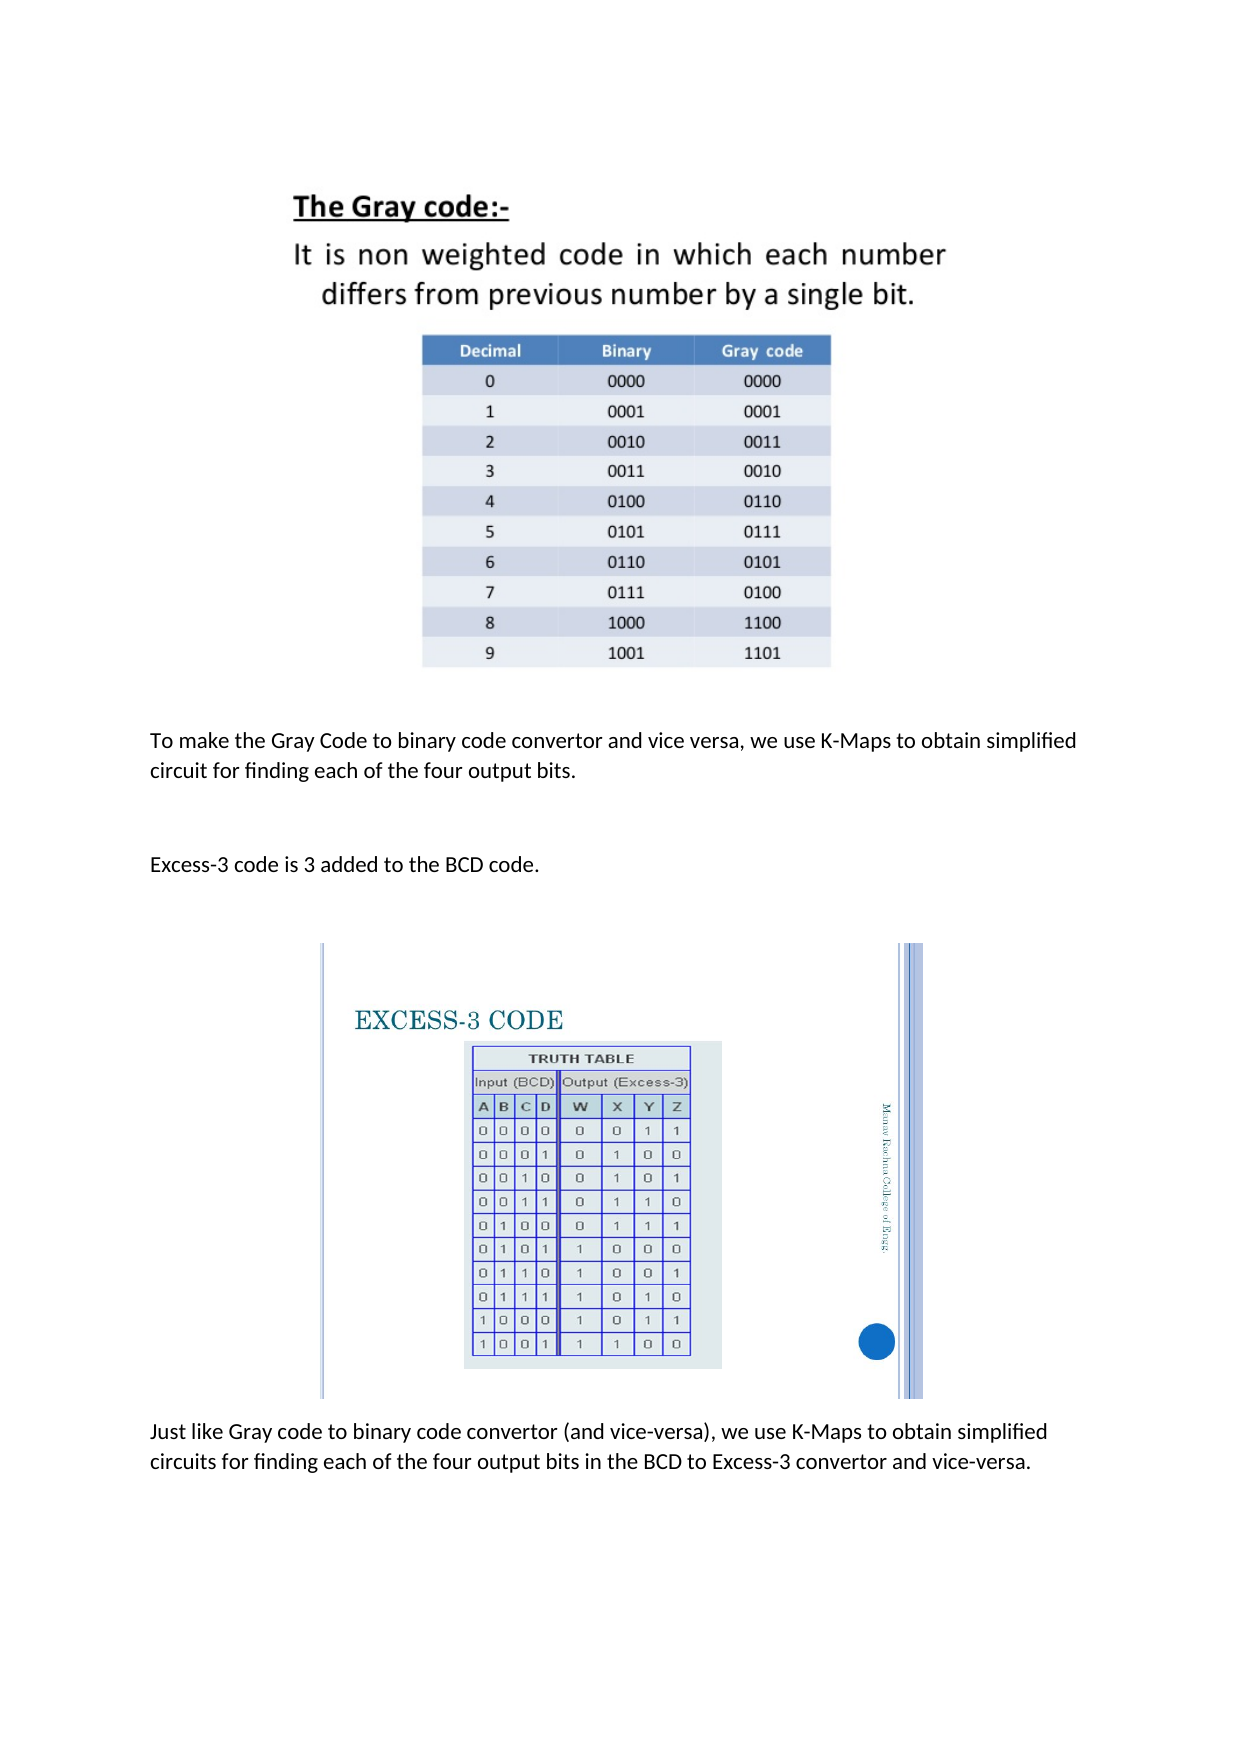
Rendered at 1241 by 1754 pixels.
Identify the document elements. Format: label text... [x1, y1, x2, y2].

picture [249, 150, 992, 708]
picture [317, 943, 923, 1399]
text To make the Gray Code to binary code convertor and vice versa, we use K-Maps to obtain simplified circuit for finding each of the four output bits. [150, 726, 1090, 784]
text Excess-3 code is 3 added to the BCD code. [150, 850, 1090, 878]
text Just like Gray code to binary code convertor (and vice-versa), we use K-Maps to obtain simplified circuits for finding each of the four output bits in the BCD to Excess-3 convertor and vice-versa. [150, 1417, 1090, 1475]
